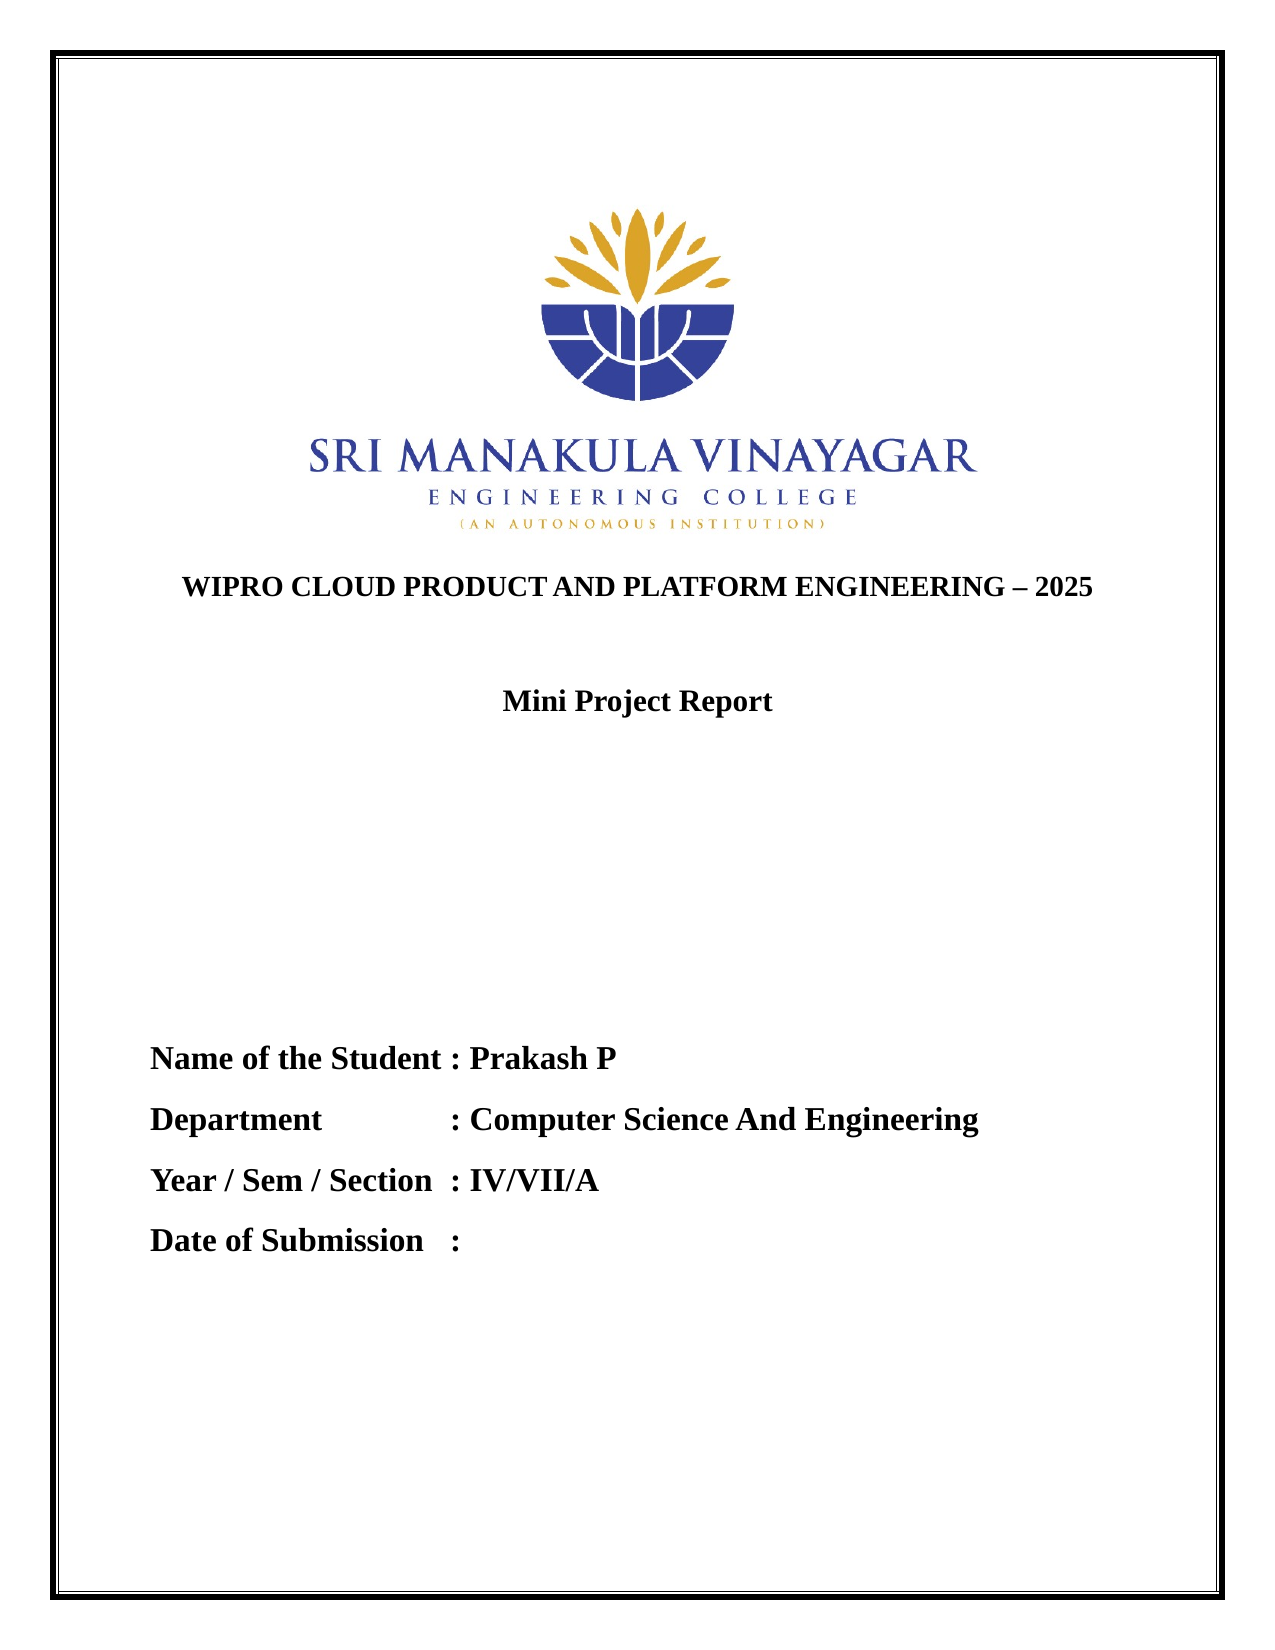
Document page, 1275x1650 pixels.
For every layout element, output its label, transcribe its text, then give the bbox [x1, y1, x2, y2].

picture [150, 199, 1125, 549]
text Mini Project Report [150, 682, 1125, 718]
text Year / Sem / Section : IV/VII/A [150, 1160, 1125, 1198]
text Date of Submission : [150, 1221, 1125, 1259]
text WIPRO CLOUD PRODUCT AND PLATFORM ENGINEERING – 2025 [150, 569, 1125, 603]
text Department : Computer Science And Engineering [150, 1099, 1125, 1137]
text Name of the Student : Prakash P [150, 1038, 1125, 1077]
